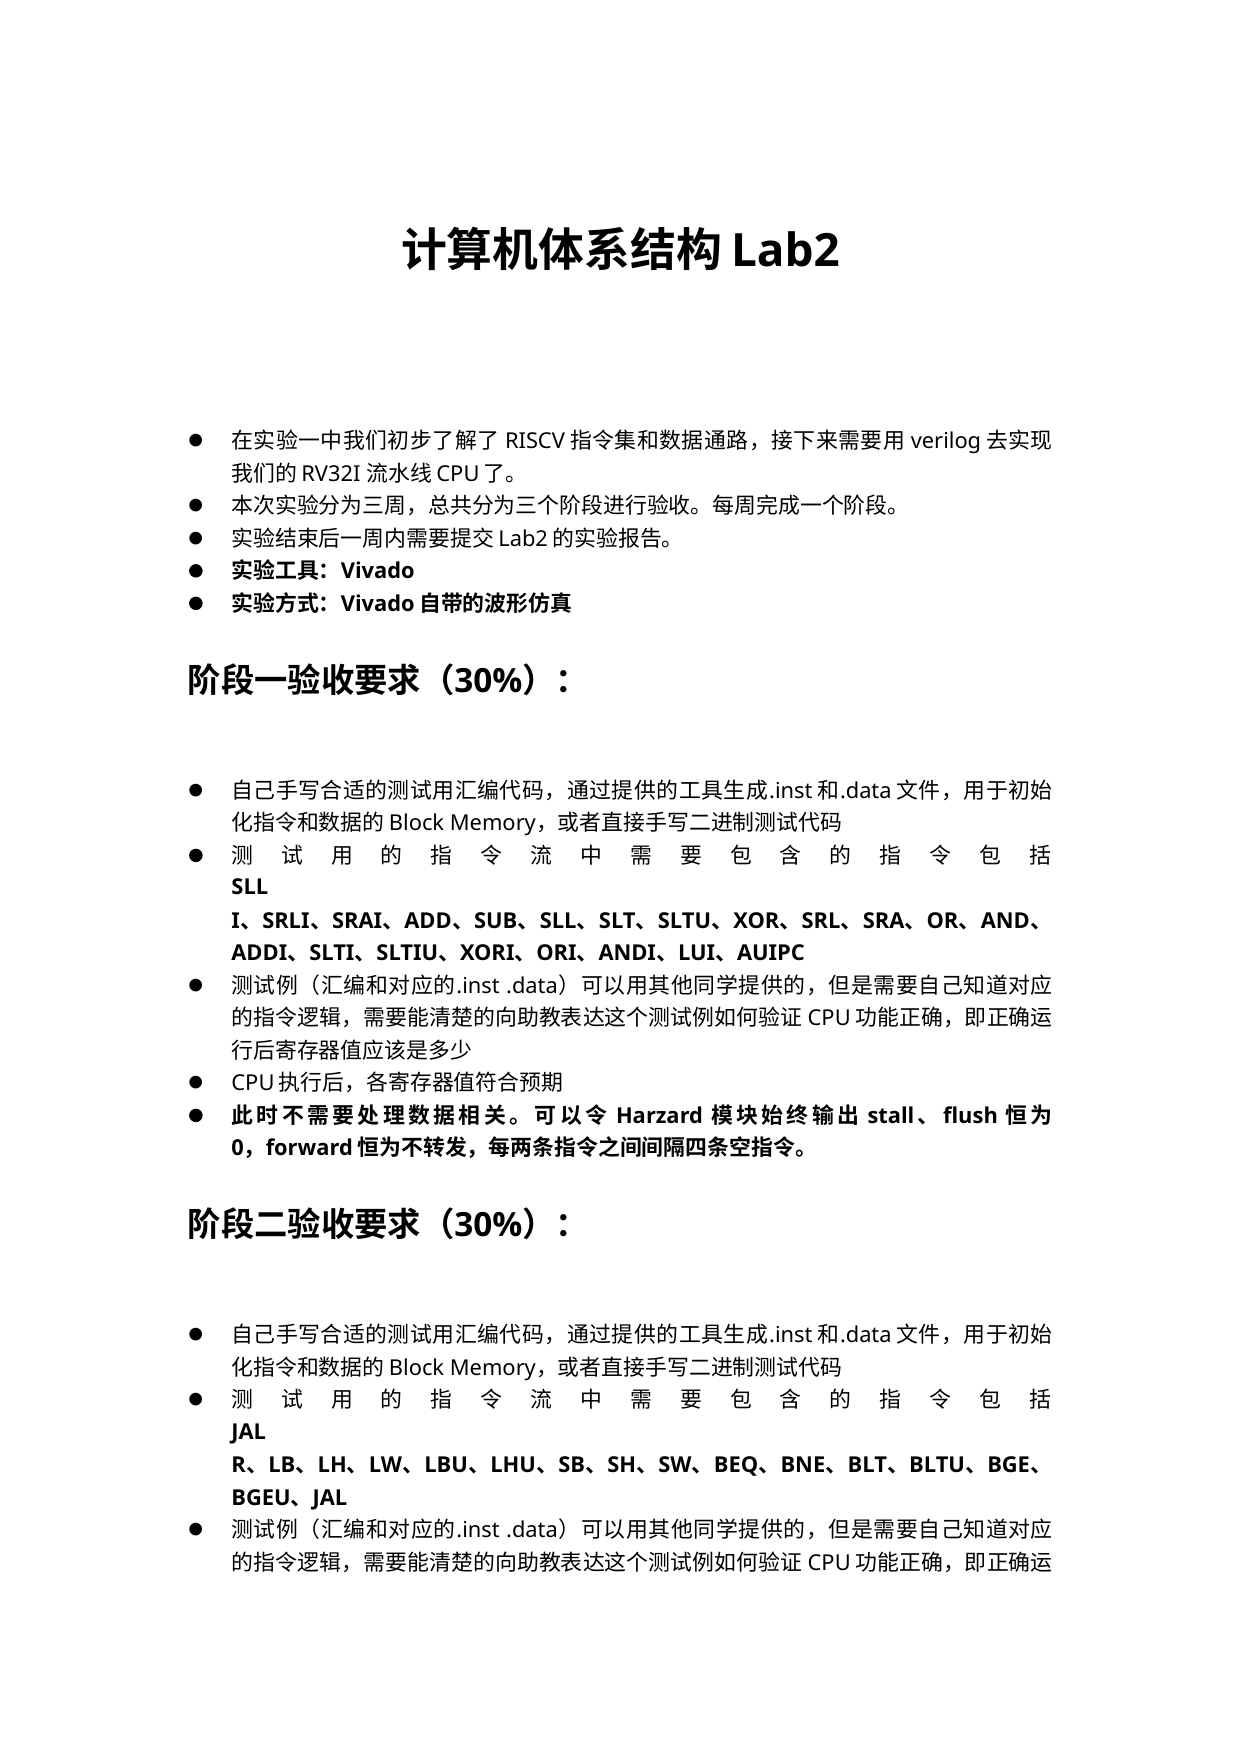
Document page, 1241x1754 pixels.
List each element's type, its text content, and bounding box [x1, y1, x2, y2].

list 实验方式：Vivado自带的波形仿真 [187, 586, 1053, 618]
list 测试用的指令流中需要包含的指令包括JALR、LB、LH、LW、LBU、LHU、SB、SH、SW、BEQ、BNE、BLT、BLTU、BGE、BGEU、JAL [187, 1382, 1053, 1512]
list 在实验一中我们初步了解了RISCV指令集和数据通路，接下来需要用verilog去实现我们的RV32I 流水线CPU了。 [187, 423, 1053, 488]
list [187, 1512, 1053, 1577]
list 自己手写合适的测试用汇编代码，通过提供的工具生成.inst和.data文件，用于初始化指令和数据的Block Memory，或者直接手写二进制测试代码 [187, 1317, 1053, 1382]
list 实验工具：Vivado [187, 553, 1053, 586]
list 此时不需要处理数据相关。可以令Harzard模块始终输出stall、flush恒为0，forward恒为不转发，每两条指令之间间隔四条空指令。 [187, 1097, 1053, 1162]
subtitle 阶段二验收要求（30%）： [187, 1189, 1053, 1254]
list 测试用的指令流中需要包含的指令包括SLLI、SRLI、SRAI、ADD、SUB、SLL、SLT、SLTU、XOR、SRL、SRA、OR、AND、ADDI、SLTI、SLTIU、XORI、ORI、ANDI、LUI、AUIPC [187, 837, 1053, 967]
subtitle 计算机体系结构Lab2 [187, 197, 1053, 295]
list 测试例（汇编和对应的.inst .data）可以用其他同学提供的，但是需要自己知道对应的指令逻辑，需要能清楚的向助教表达这个测试例如何验证CPU功能正确，即正确运行后寄存器值应该是多少 [187, 967, 1053, 1065]
subtitle 阶段一验收要求（30%）： [187, 645, 1053, 710]
list 本次实验分为三周，总共分为三个阶段进行验收。每周完成一个阶段。 [187, 488, 1053, 521]
list 实验结束后一周内需要提交Lab2的实验报告。 [187, 521, 1053, 553]
list CPU执行后，各寄存器值符合预期 [187, 1065, 1053, 1097]
list 自己手写合适的测试用汇编代码，通过提供的工具生成.inst和.data文件，用于初始化指令和数据的Block Memory，或者直接手写二进制测试代码 [187, 772, 1053, 837]
